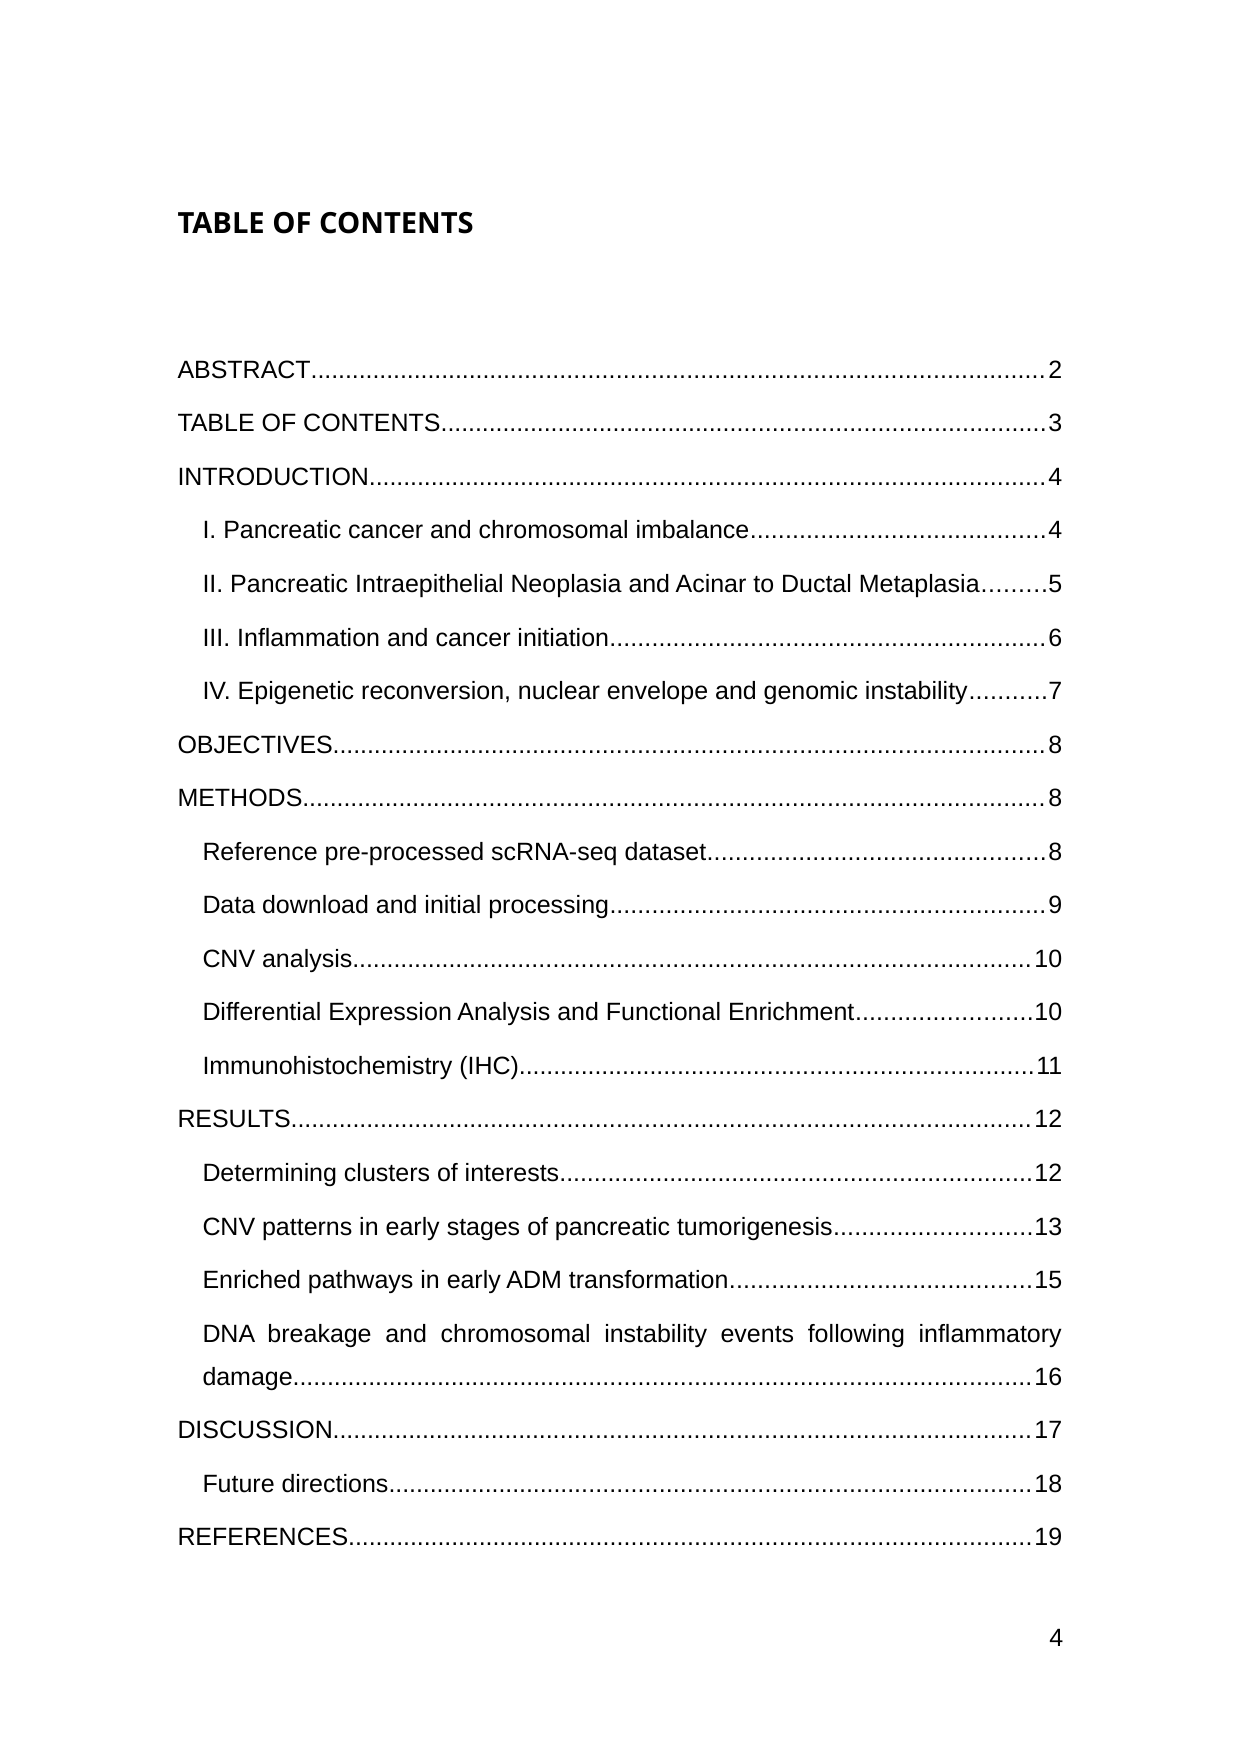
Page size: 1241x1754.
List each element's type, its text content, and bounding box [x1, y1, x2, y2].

subtitle TABLE OF CONTENTS [177, 202, 1063, 242]
